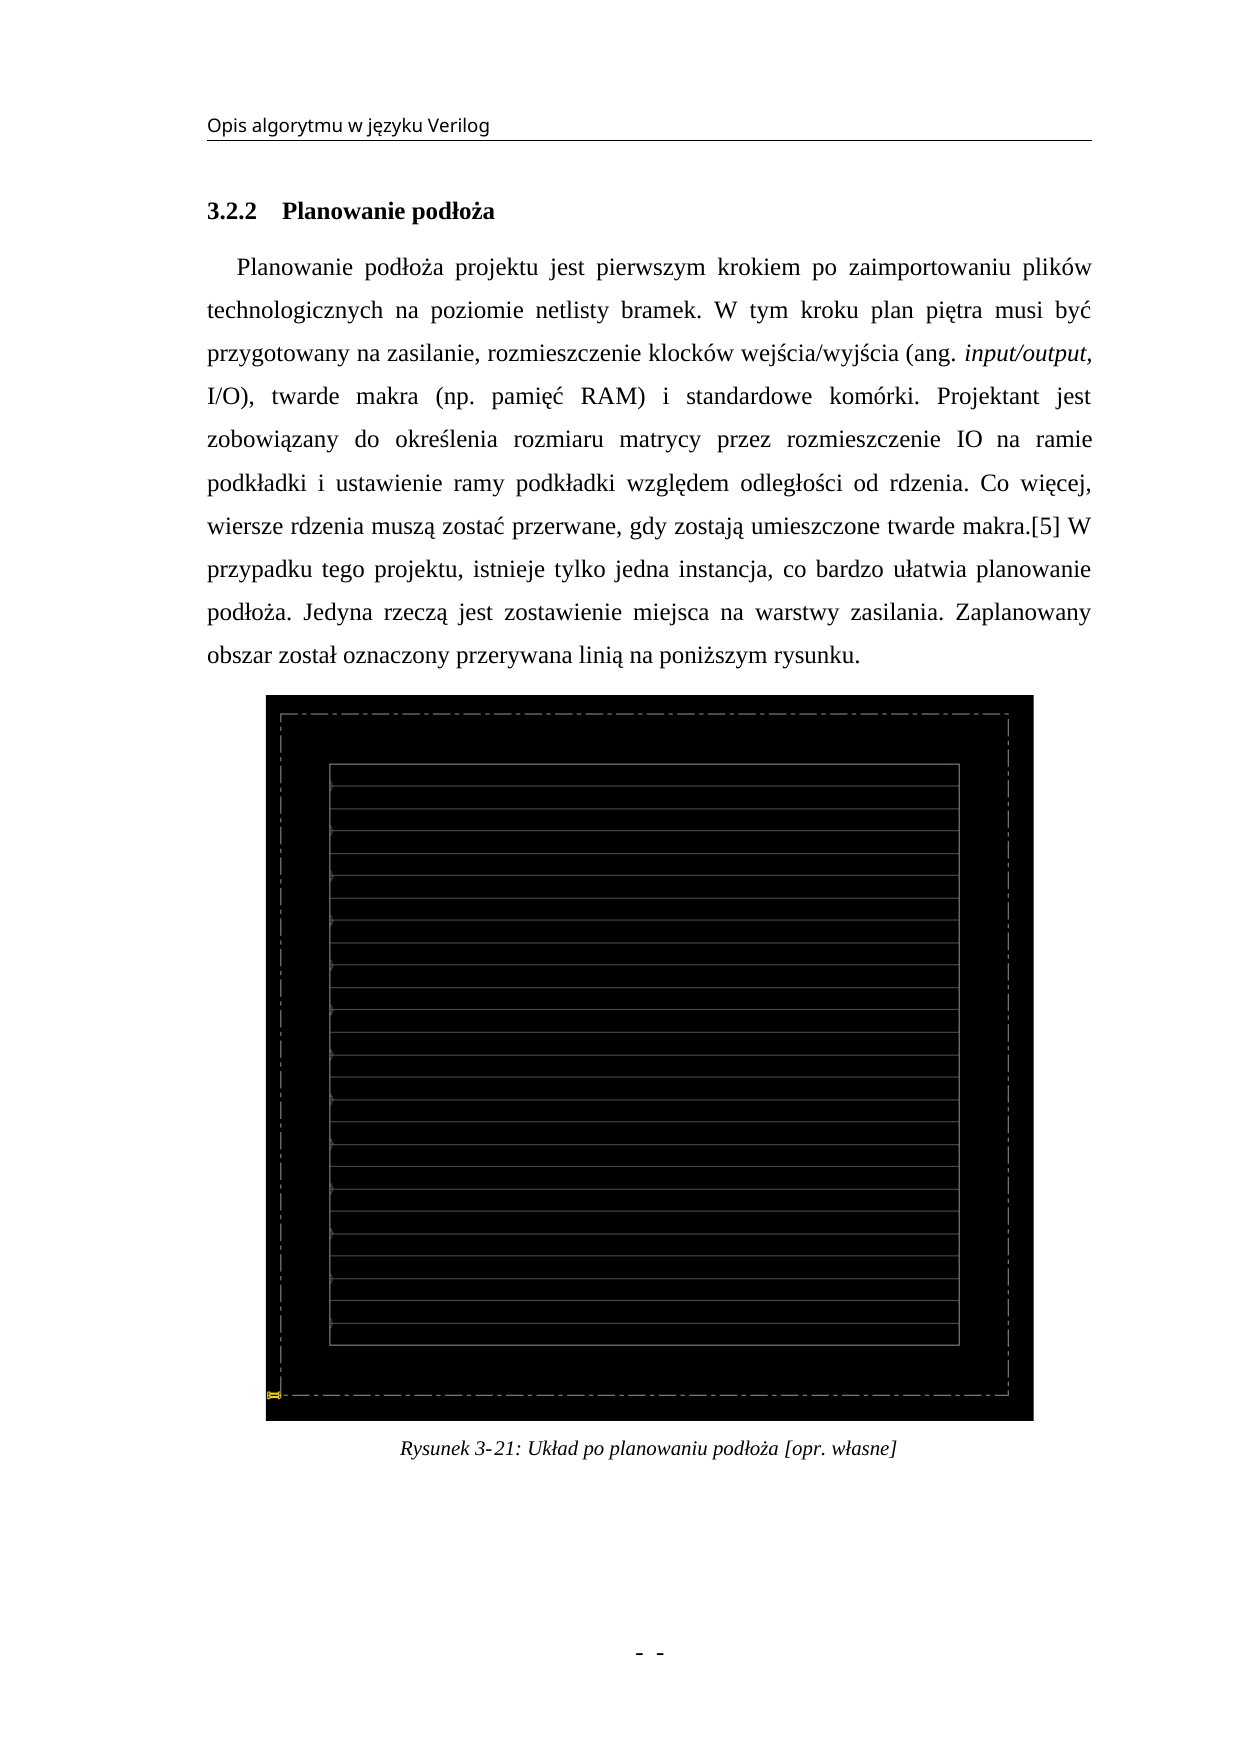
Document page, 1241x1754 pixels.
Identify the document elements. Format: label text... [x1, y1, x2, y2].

text Planowanie podłoża projektu jest pierwszym krokiem po zaimportowaniu plików technologicznych na poziomie netlisty bramek. W tym kroku plan piętra musi być przygotowany na zasilanie, rozmieszczenie klocków wejścia/wyjścia (ang. input/output, I/O), twarde makra (np. pamięć RAM) i standardowe komórki. Projektant jest zobowiązany do określenia rozmiaru matrycy przez rozmieszczenie IO na ramie podkładki i ustawienie ramy podkładki względem odległości od rdzenia. Co więcej, wiersze rdzenia muszą zostać przerwane, gdy zostają umieszczone twarde makra.[5] W przypadku tego projektu, istnieje tylko jedna instancja, co bardzo ułatwia planowanie podłoża. Jedyna rzeczą jest zostawienie miejsca na warstwy zasilania. Zaplanowany obszar został oznaczony przerywana linią na poniższym rysunku. [207, 252, 1092, 669]
picture [265, 695, 1034, 1421]
subtitle Planowanie podłoża [207, 196, 1092, 225]
